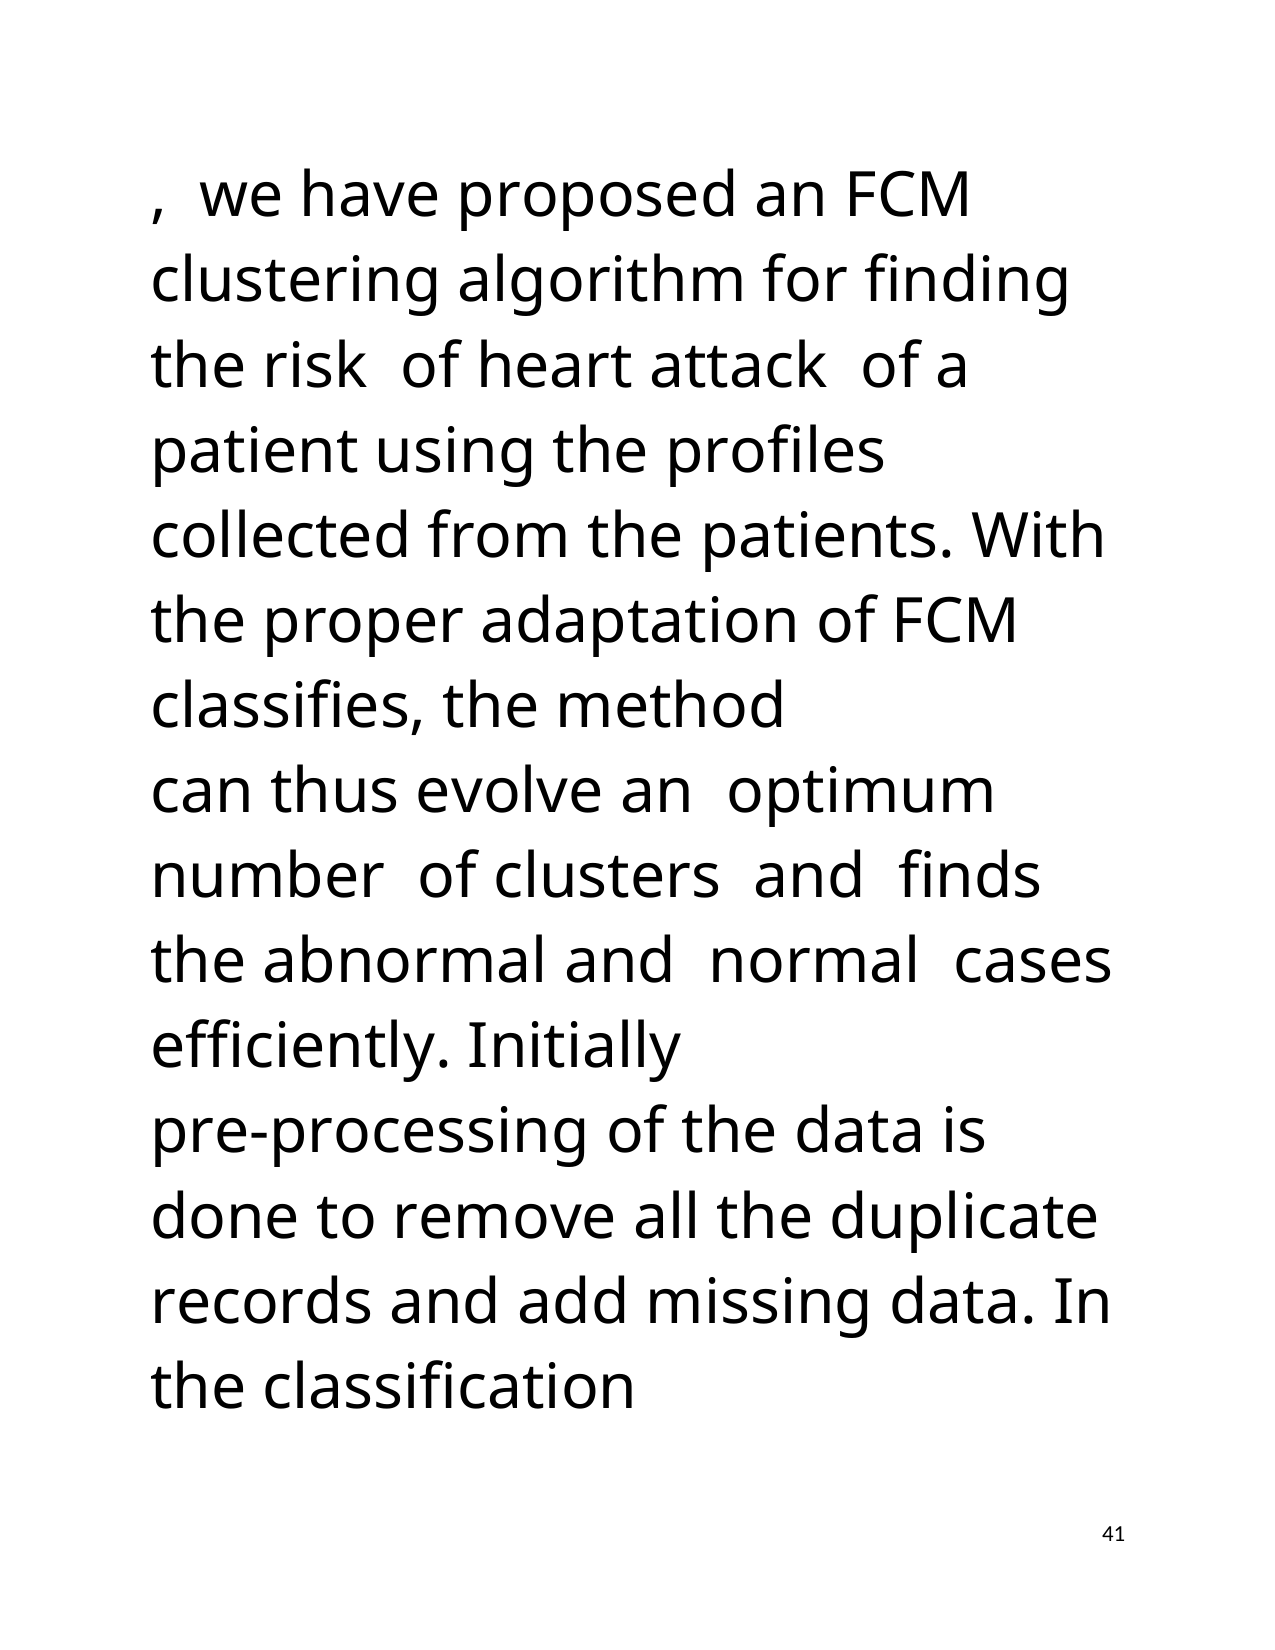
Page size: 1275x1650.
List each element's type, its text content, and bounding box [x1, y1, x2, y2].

text patient using the profiles collected from the patients. With the proper adaptation of FCM classifies, the method [150, 405, 1125, 746]
text , we have proposed an FCM clustering algorithm for finding the risk of heart attack of a [150, 150, 1125, 405]
text can thus evolve an optimum number of clusters and finds the abnormal and normal cases efficiently. Initially [150, 746, 1125, 1086]
text pre-processing of the data is done to remove all the duplicate records and add missing data. In the classification [150, 1086, 1125, 1427]
